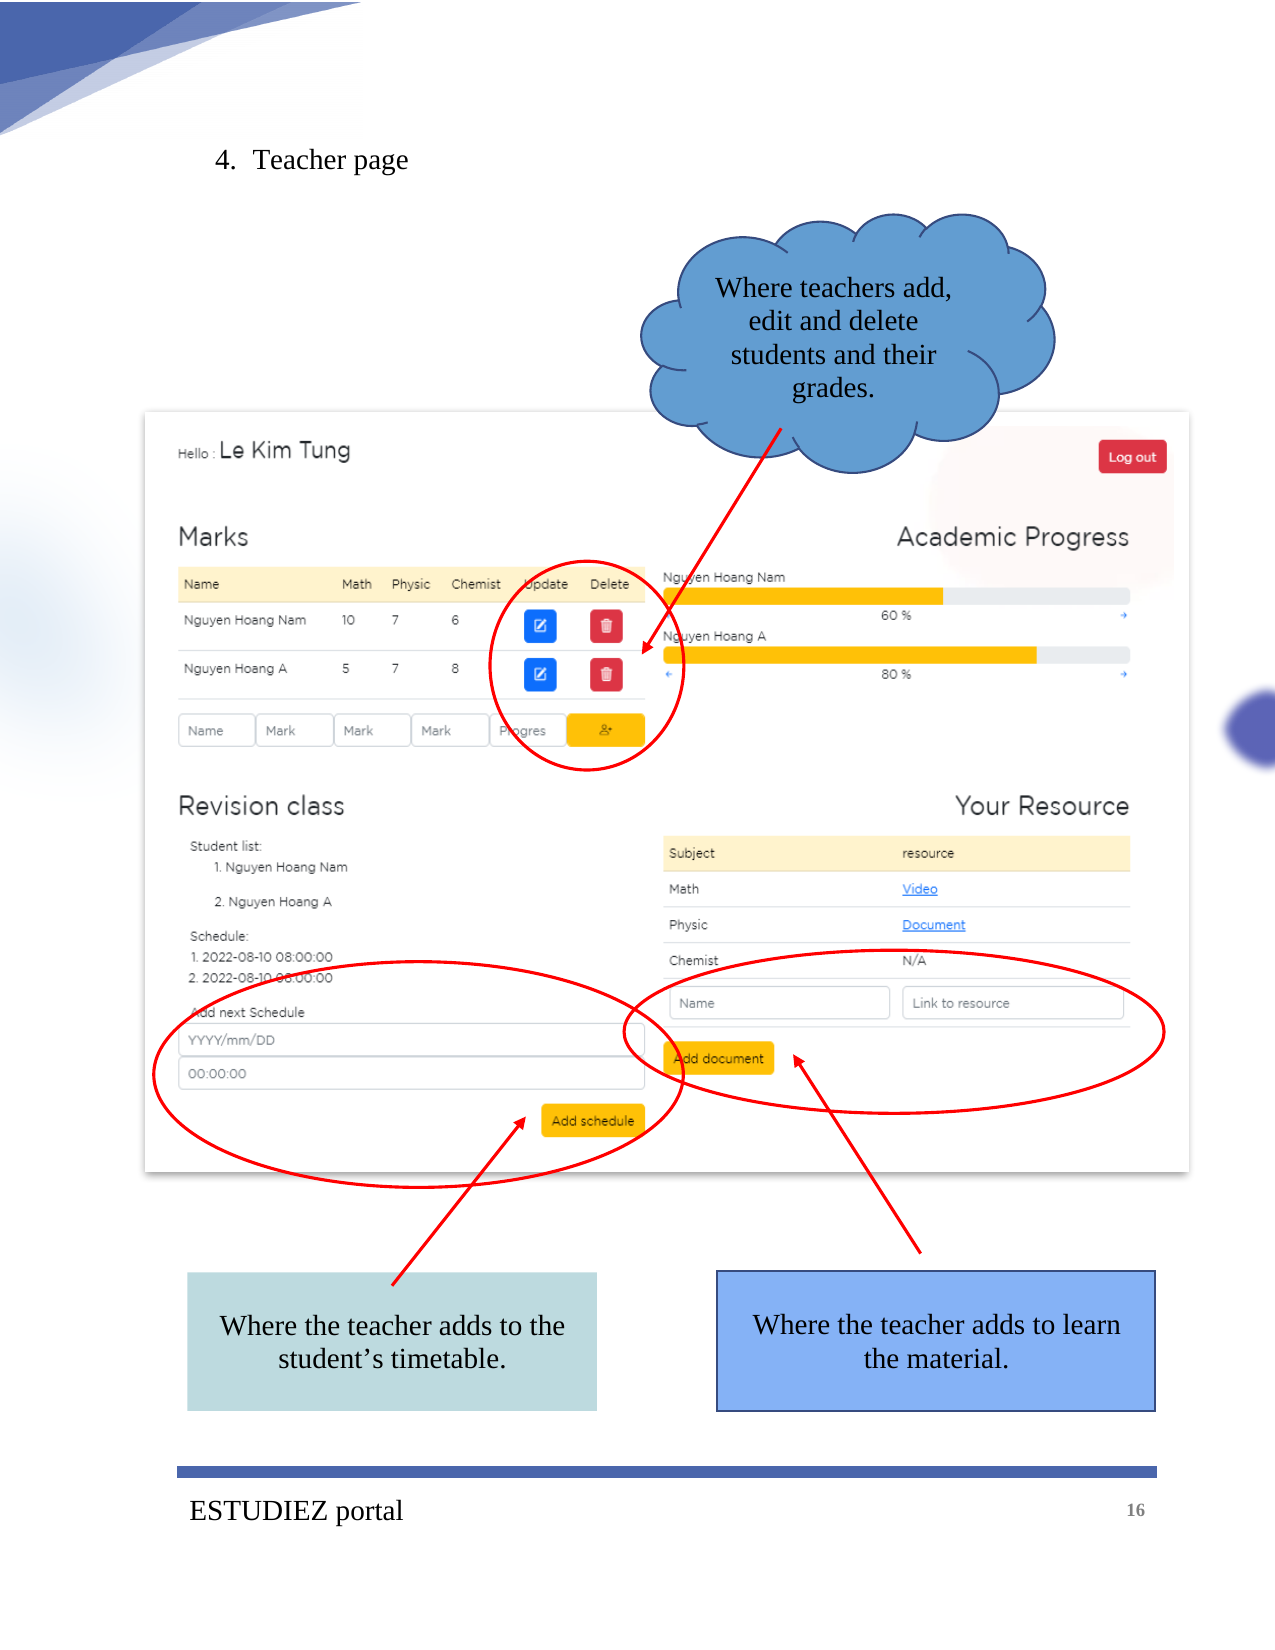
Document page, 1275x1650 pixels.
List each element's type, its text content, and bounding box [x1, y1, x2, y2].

picture [160, 1104, 233, 1158]
picture [160, 964, 680, 1158]
picture [639, 952, 1162, 1111]
list Teacher page [215, 118, 1157, 176]
picture [492, 563, 682, 768]
picture [0, 2, 364, 139]
picture [160, 426, 1174, 1158]
picture [626, 1012, 681, 1079]
picture [604, 1086, 856, 1158]
